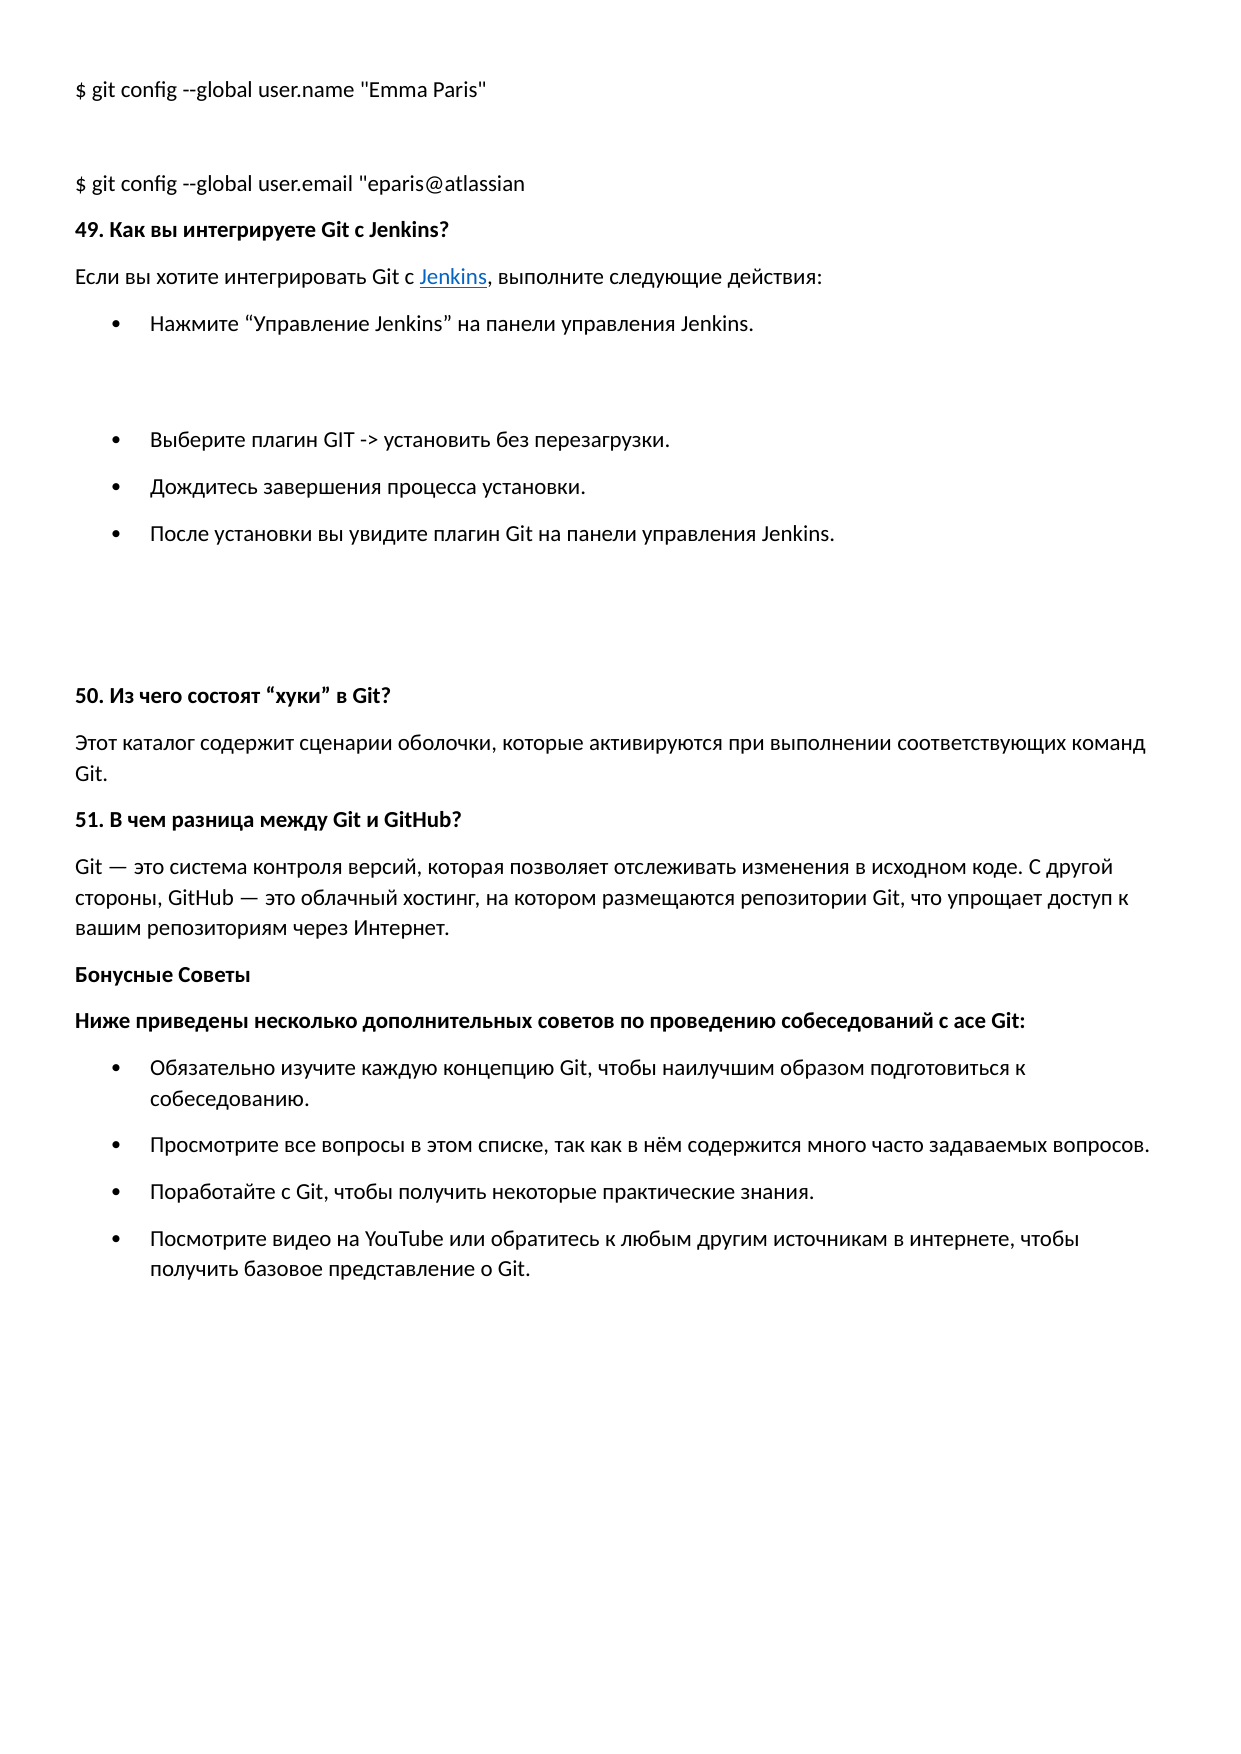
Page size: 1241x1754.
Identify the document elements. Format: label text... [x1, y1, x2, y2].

text Git — это система контроля версий, которая позволяет отслеживать изменения в исходном коде. С другой стороны, GitHub — это облачный хостинг, на котором размещаются репозитории Git, что упрощает доступ к вашим репозиториям через Интернет. [75, 852, 1165, 941]
text Этот каталог содержит сценарии оболочки, которые активируются при выполнении соответствующих команд Git. [75, 728, 1165, 787]
text Ниже приведены несколько дополнительных советов по проведению собеседований с ace Git: [75, 1007, 1165, 1035]
text $ git config --global user.email "eparis@atlassian [75, 169, 1165, 197]
list Посмотрите видео на YouTube или обратитесь к любым другим источникам в интернете, чтобы получить базовое представление о Git. [112, 1224, 1165, 1283]
text Бонусные Советы [75, 960, 1165, 988]
list Выберите плагин GIT -> установить без перезагрузки. [112, 425, 1165, 453]
list Просмотрите все вопросы в этом списке, так как в нём содержится много часто задаваемых вопросов. [112, 1131, 1165, 1159]
list Нажмите “Управление Jenkins” на панели управления Jenkins. [112, 309, 1165, 337]
text 49. Как вы интегрируете Git с Jenkins? [75, 216, 1165, 244]
text Если вы хотите интегрировать Git с Jenkins, выполните следующие действия: [75, 262, 1165, 291]
list После установки вы увидите плагин Git на панели управления Jenkins. [112, 519, 1165, 547]
list Поработайте с Git, чтобы получить некоторые практические знания. [112, 1177, 1165, 1206]
text 50. Из чего состоят “хуки” в Git? [75, 682, 1165, 710]
list Дождитесь завершения процесса установки. [112, 472, 1165, 500]
text $ git config --global user.name "Emma Paris" [75, 75, 1165, 103]
text 51. В чем разница между Git и GitHub? [75, 806, 1165, 834]
list Обязательно изучите каждую концепцию Git, чтобы наилучшим образом подготовиться к собеседованию. [112, 1053, 1165, 1112]
